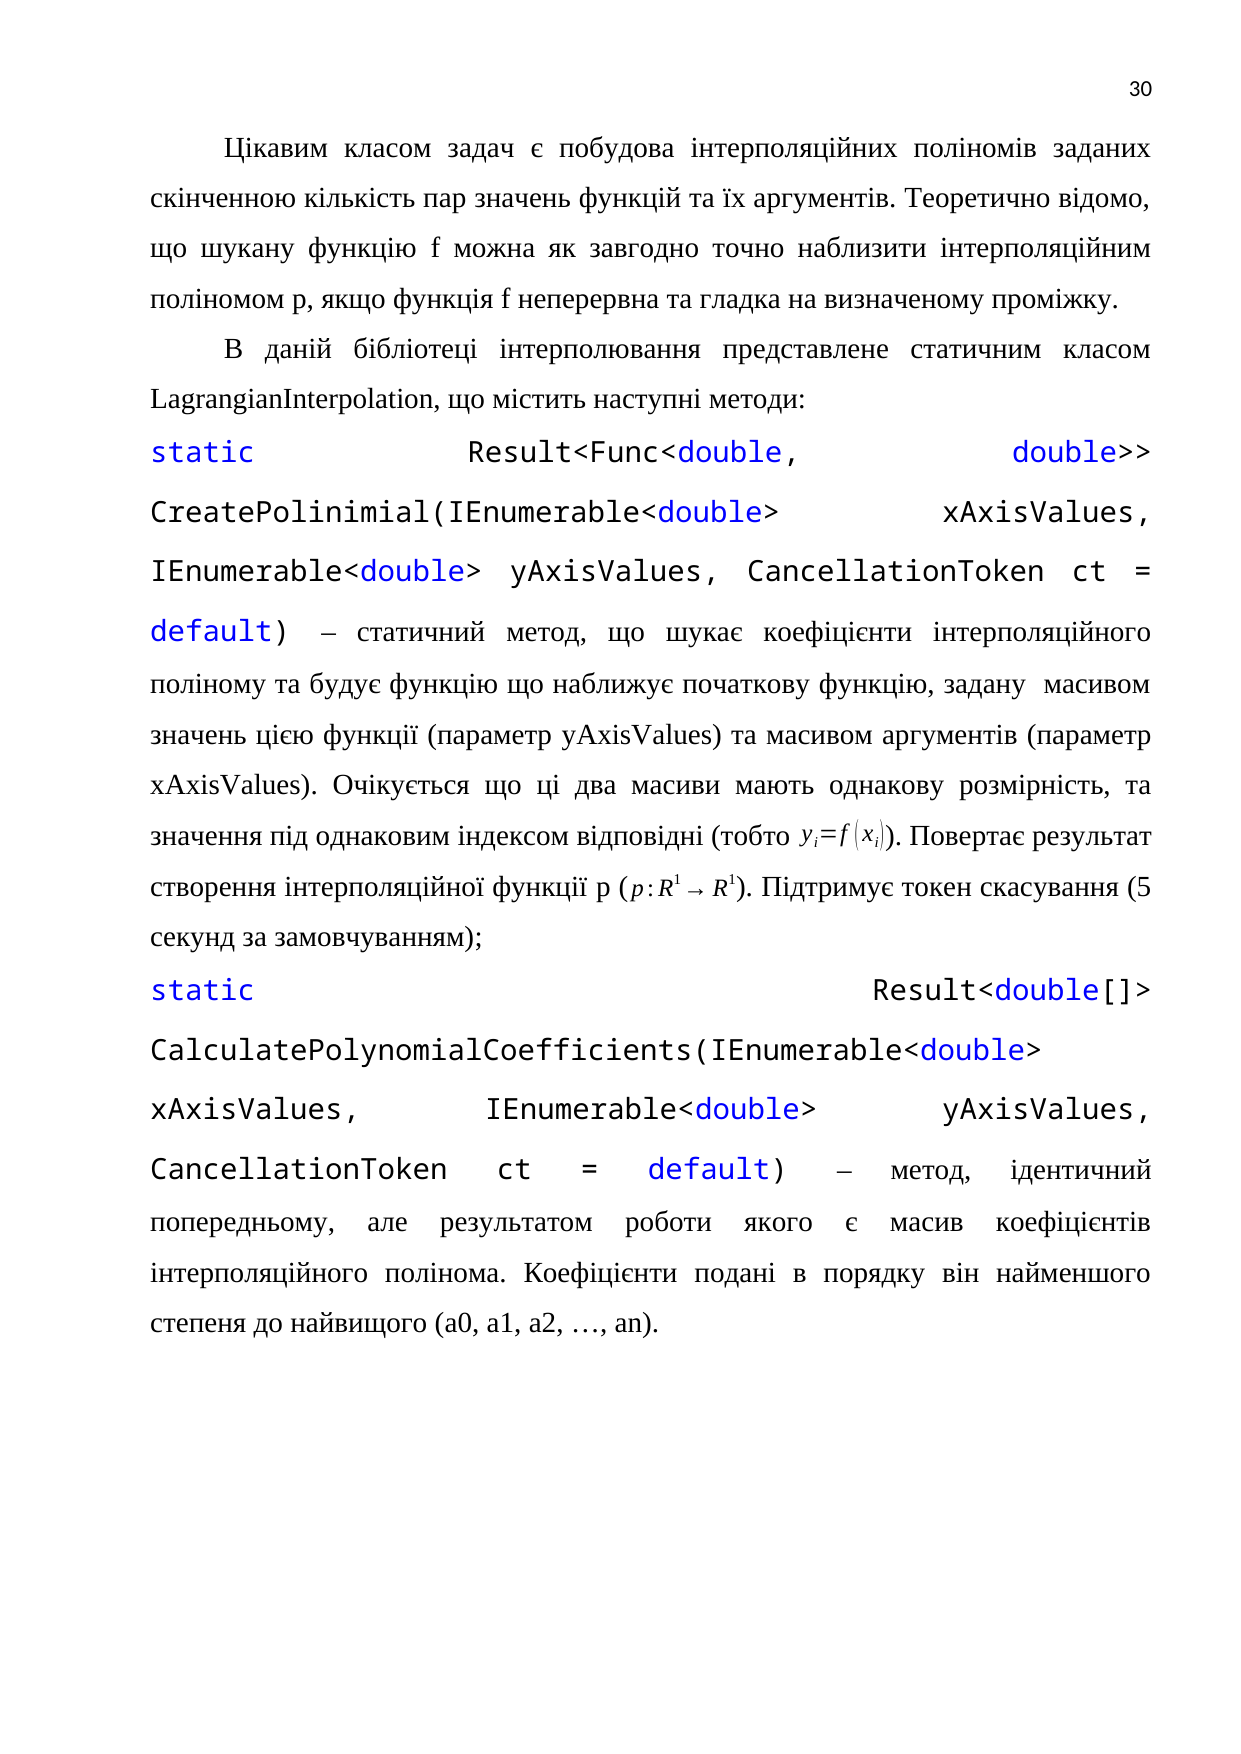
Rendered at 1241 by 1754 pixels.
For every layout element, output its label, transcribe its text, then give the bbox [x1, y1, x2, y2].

text static Result<double[]> CalculatePolynomialCoefficients(IEnumerable<double> xAxisValues, IEnumerable<double> yAxisValues, CancellationToken ct = default) – метод, ідентичний попередньому, але результатом роботи якого є масив коефіцієнтів інтерполяційного полінома. Коефіцієнти подані в порядку він найменшого степеня до найвищого (a0, a1, a2, …, an). [150, 969, 1152, 1339]
text Цікавим класом задач є побудова інтерполяційних поліномів заданих скінченною кількість пар значень функцій та їх аргументів. Теоретично відомо, що шукану функцію f можна як завгодно точно наблизити інтерполяційним поліномом p, якщо функція f неперервна та гладка на визначеному проміжку. [150, 130, 1152, 314]
text static Result<Func<double, double>> CreatePolinimial(IEnumerable<double> xAxisValues, IEnumerable<double> yAxisValues, CancellationToken ct = default) – статичний метод, що шукає коефіцієнти інтерполяційного поліному та будує функцію що наближує початкову функцію, задану масивом значень цією функції (параметр yAxisValues) та масивом аргументів (параметр xAxisValues). Очікується що ці два масиви мають однакову розмірність, та значення під однаковим індексом відповідні (тобто ). Повертає результат створення інтерполяційної функції p (). Підтримує токен скасування (5 секунд за замовчуванням); [150, 432, 1152, 953]
text В даній бібліотеці інтерполювання представлене статичним класом LagrangianInterpolation, що містить наступні методи: [150, 331, 1152, 415]
